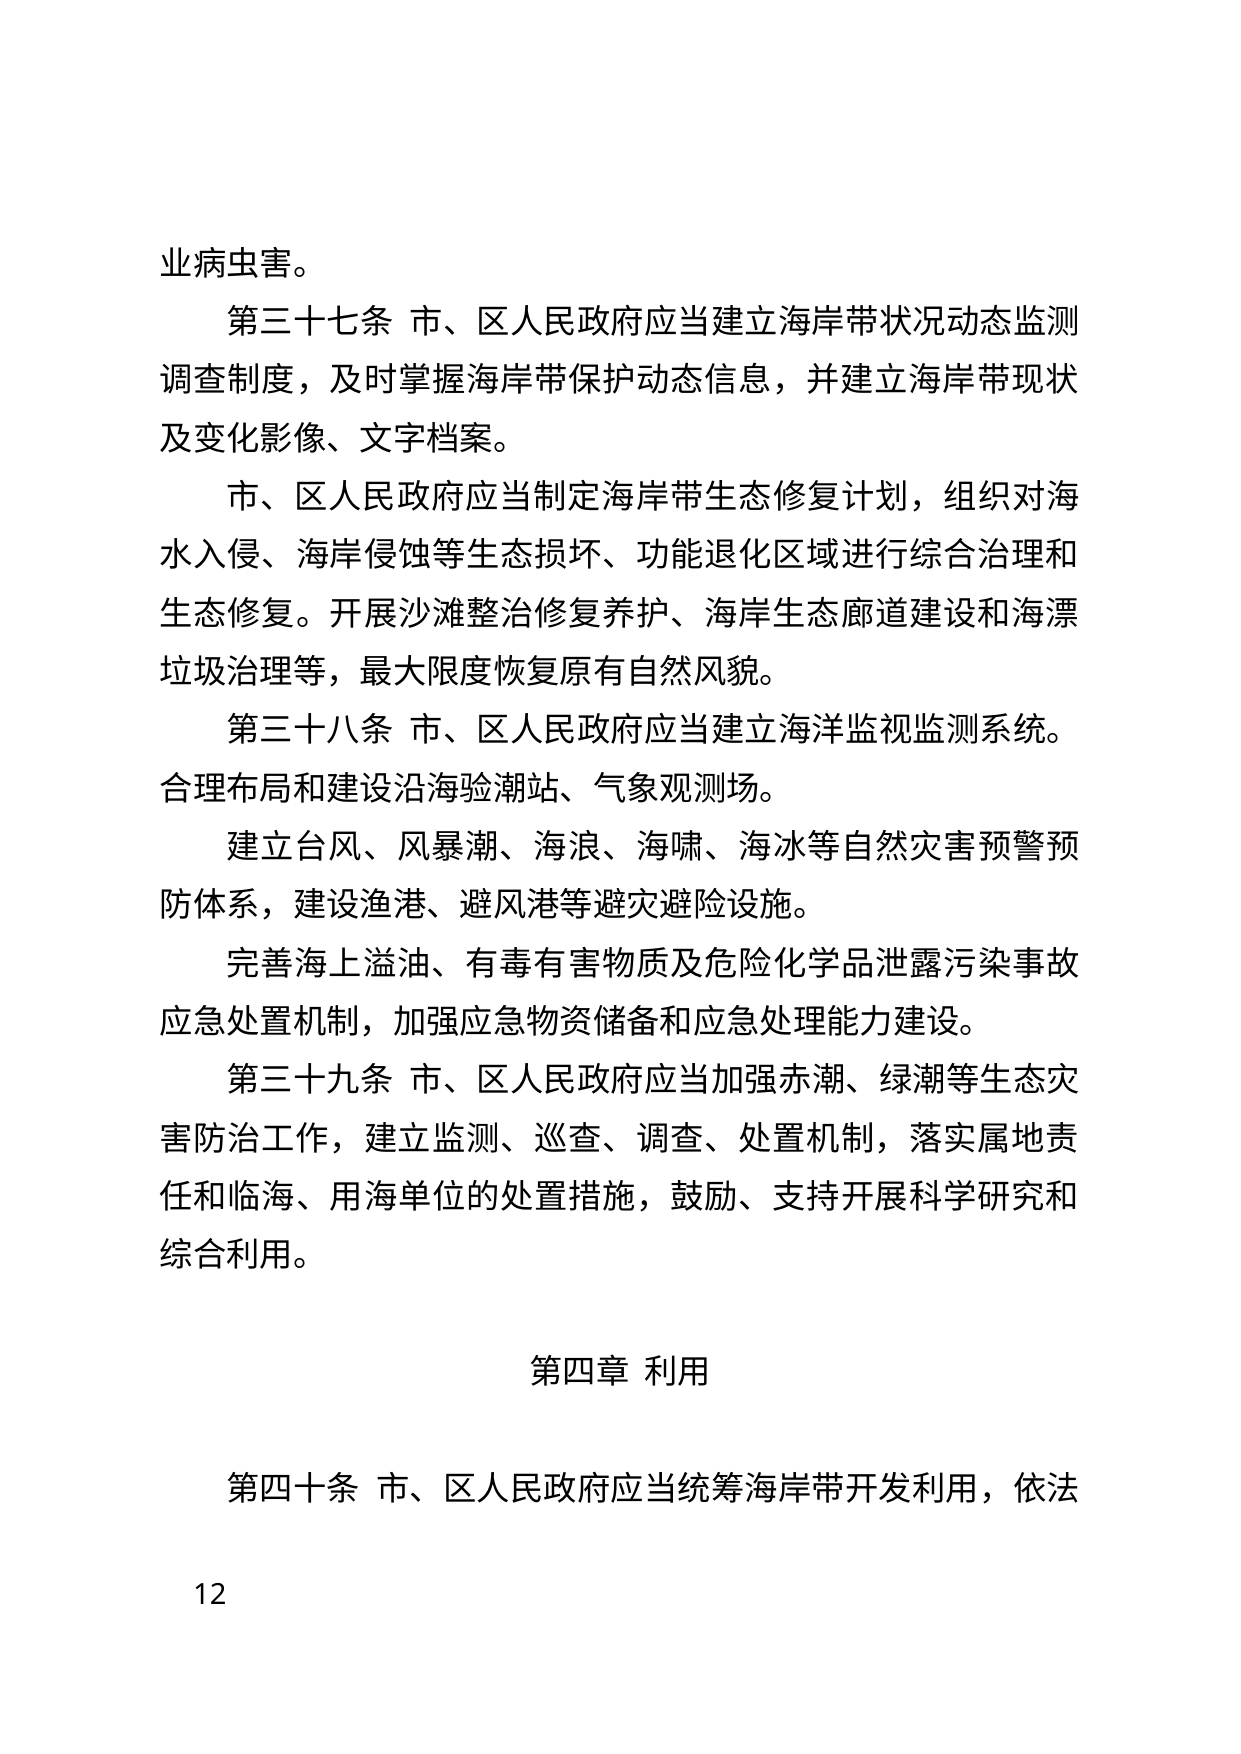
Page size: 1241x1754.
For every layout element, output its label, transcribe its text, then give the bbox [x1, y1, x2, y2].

text 第四章 利用 [159, 1337, 1081, 1395]
text 第三十八条 市、区人民政府应当建立海洋监视监测系统。合理布局和建设沿海验潮站、气象观测场。 [159, 695, 1081, 812]
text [159, 228, 1081, 287]
text 第三十七条 市、区人民政府应当建立海岸带状况动态监测调查制度，及时掌握海岸带保护动态信息，并建立海岸带现状及变化影像、文字档案。 [159, 287, 1081, 462]
text 市、区人民政府应当制定海岸带生态修复计划，组织对海水入侵、海岸侵蚀等生态损坏、功能退化区域进行综合治理和生态修复。开展沙滩整治修复养护、海岸生态廊道建设和海漂垃圾治理等，最大限度恢复原有自然风貌。 [159, 462, 1081, 695]
text 完善海上溢油、有毒有害物质及危险化学品泄露污染事故应急处置机制，加强应急物资储备和应急处理能力建设。 [159, 928, 1081, 1045]
text 第三十九条 市、区人民政府应当加强赤潮、绿潮等生态灾害防治工作，建立监测、巡查、调查、处置机制，落实属地责任和临海、用海单位的处置措施，鼓励、支持开展科学研究和综合利用。 [159, 1045, 1081, 1278]
text 建立台风、风暴潮、海浪、海啸、海冰等自然灾害预警预防体系，建设渔港、避风港等避灾避险设施。 [159, 812, 1081, 928]
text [159, 1453, 1081, 1512]
